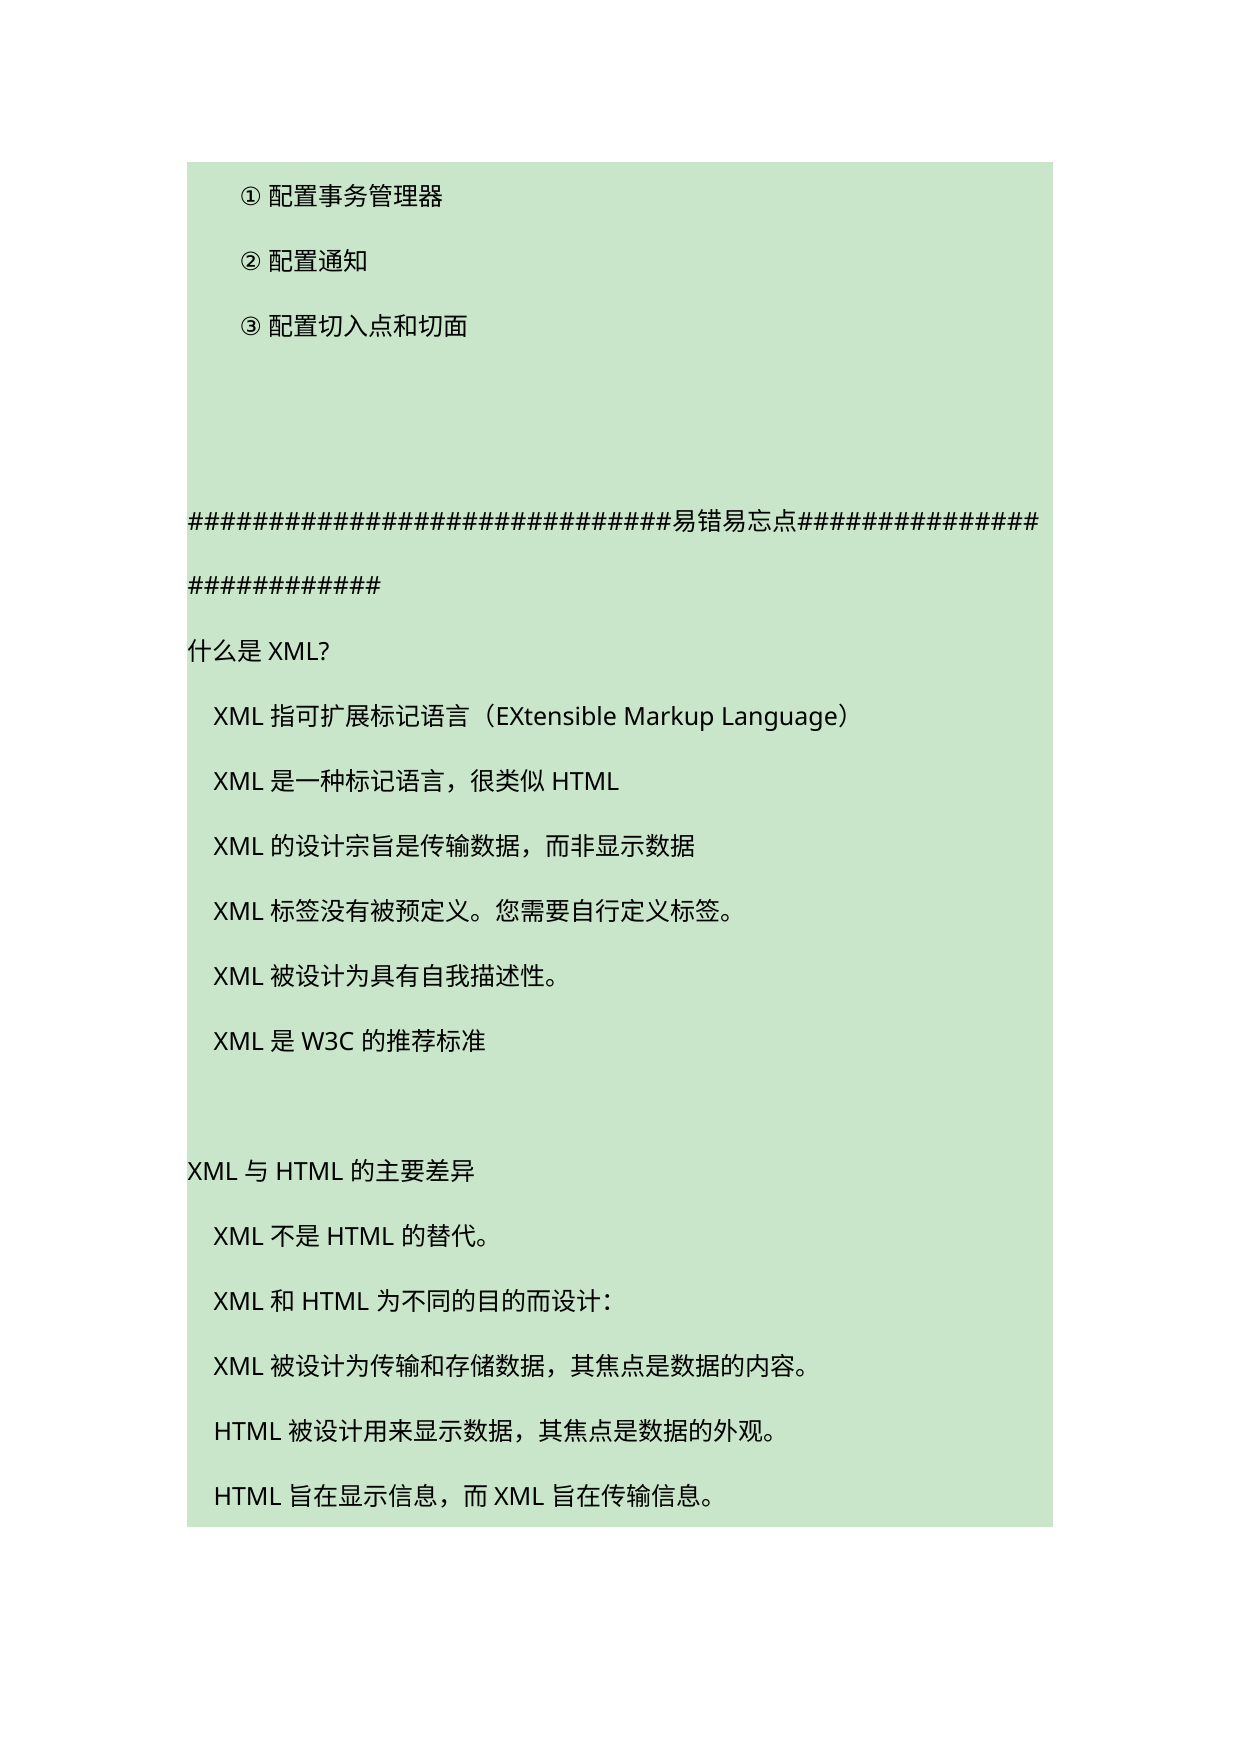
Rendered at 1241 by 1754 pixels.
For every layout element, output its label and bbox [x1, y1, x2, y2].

text [187, 162, 1053, 1527]
